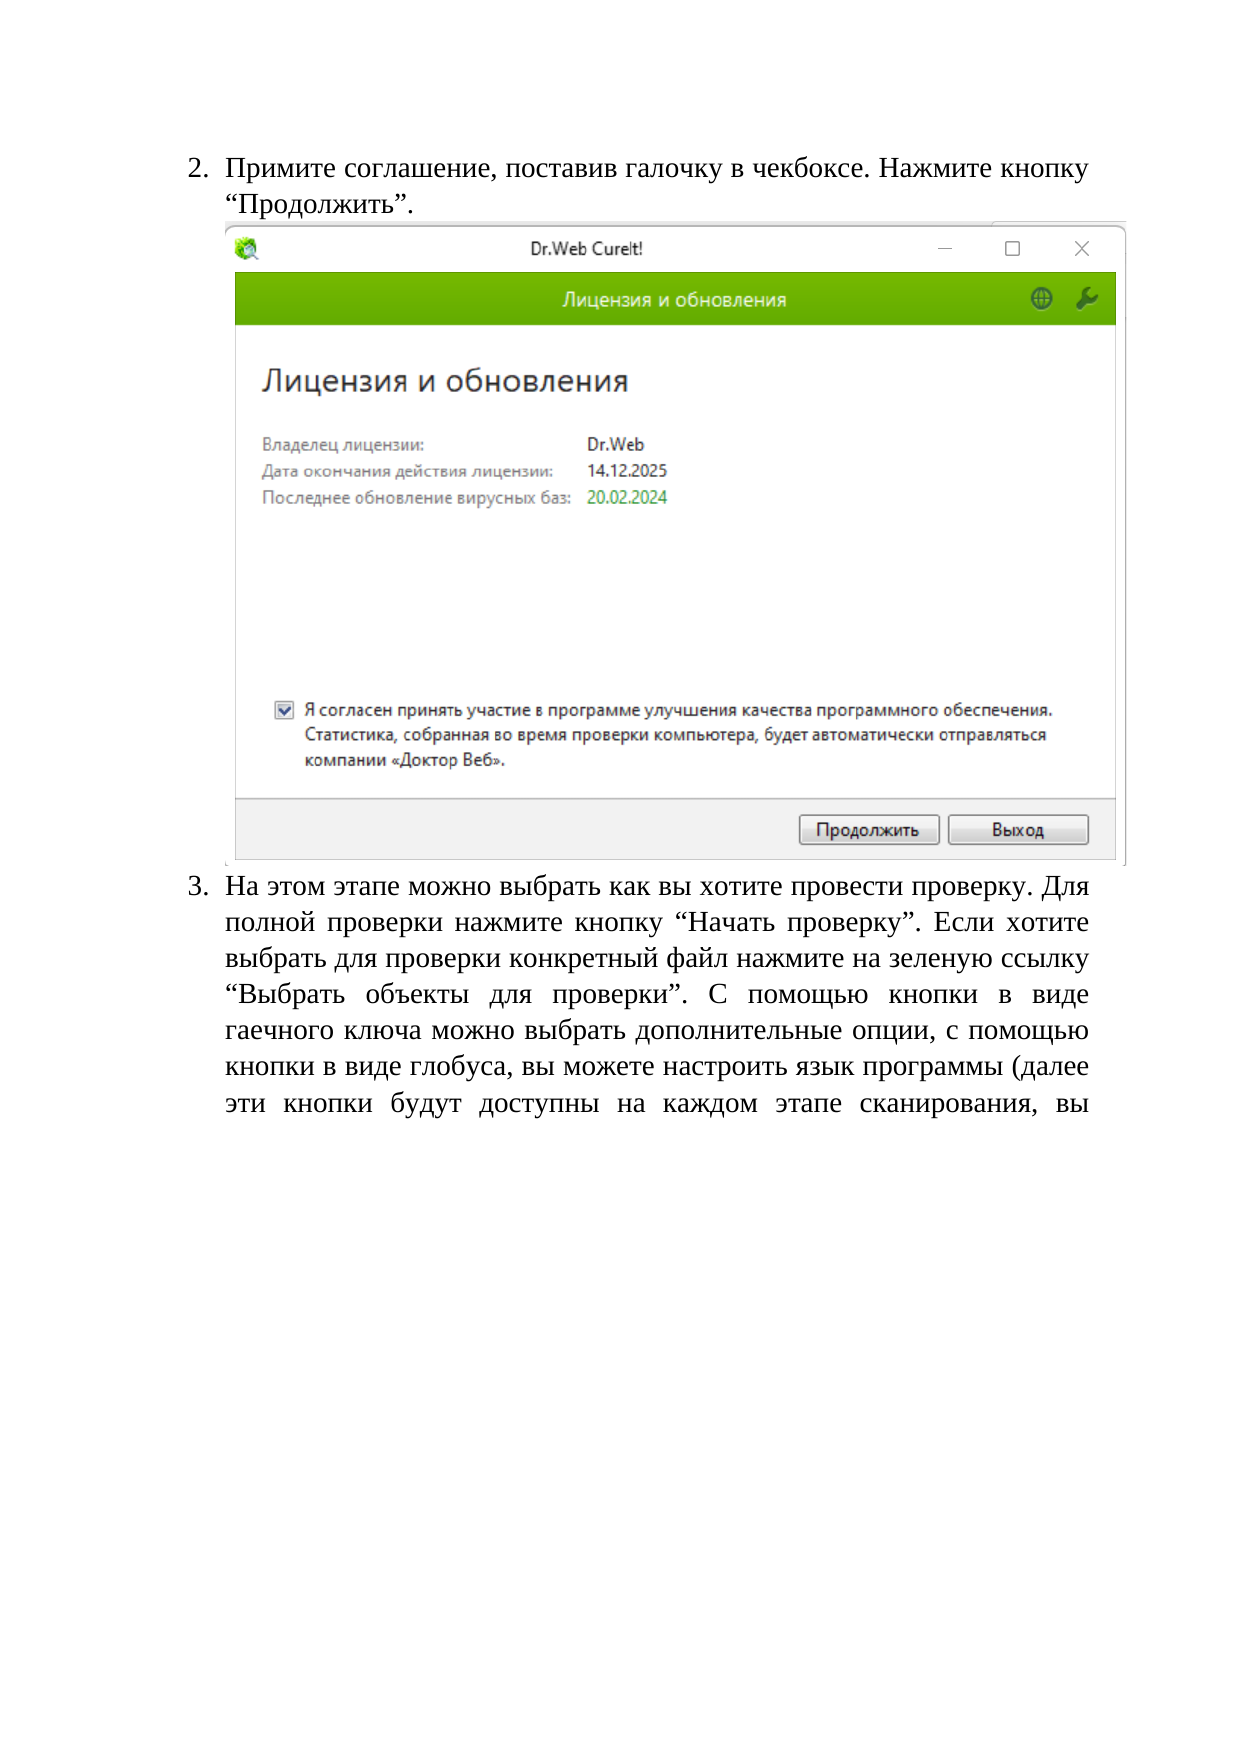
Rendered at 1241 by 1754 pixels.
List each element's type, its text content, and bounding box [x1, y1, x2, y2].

picture [225, 221, 1127, 866]
list На этом этапе можно выбрать как вы хотите провести проверку. Для полной проверки нажмите кнопку “Начать проверку”. Если хотите выбрать для проверки конкретный файл нажмите на зеленую ссылку “Выбрать объекты для проверки”. С помощью кнопки в виде гаечного ключа можно выбрать дополнительные опции, с помощью кнопки в виде глобуса, вы можете настроить язык программы (далее эти кнопки будут доступны на каждом этапе сканирования, вы можете изменить настройки в любое время). [187, 868, 1090, 1118]
